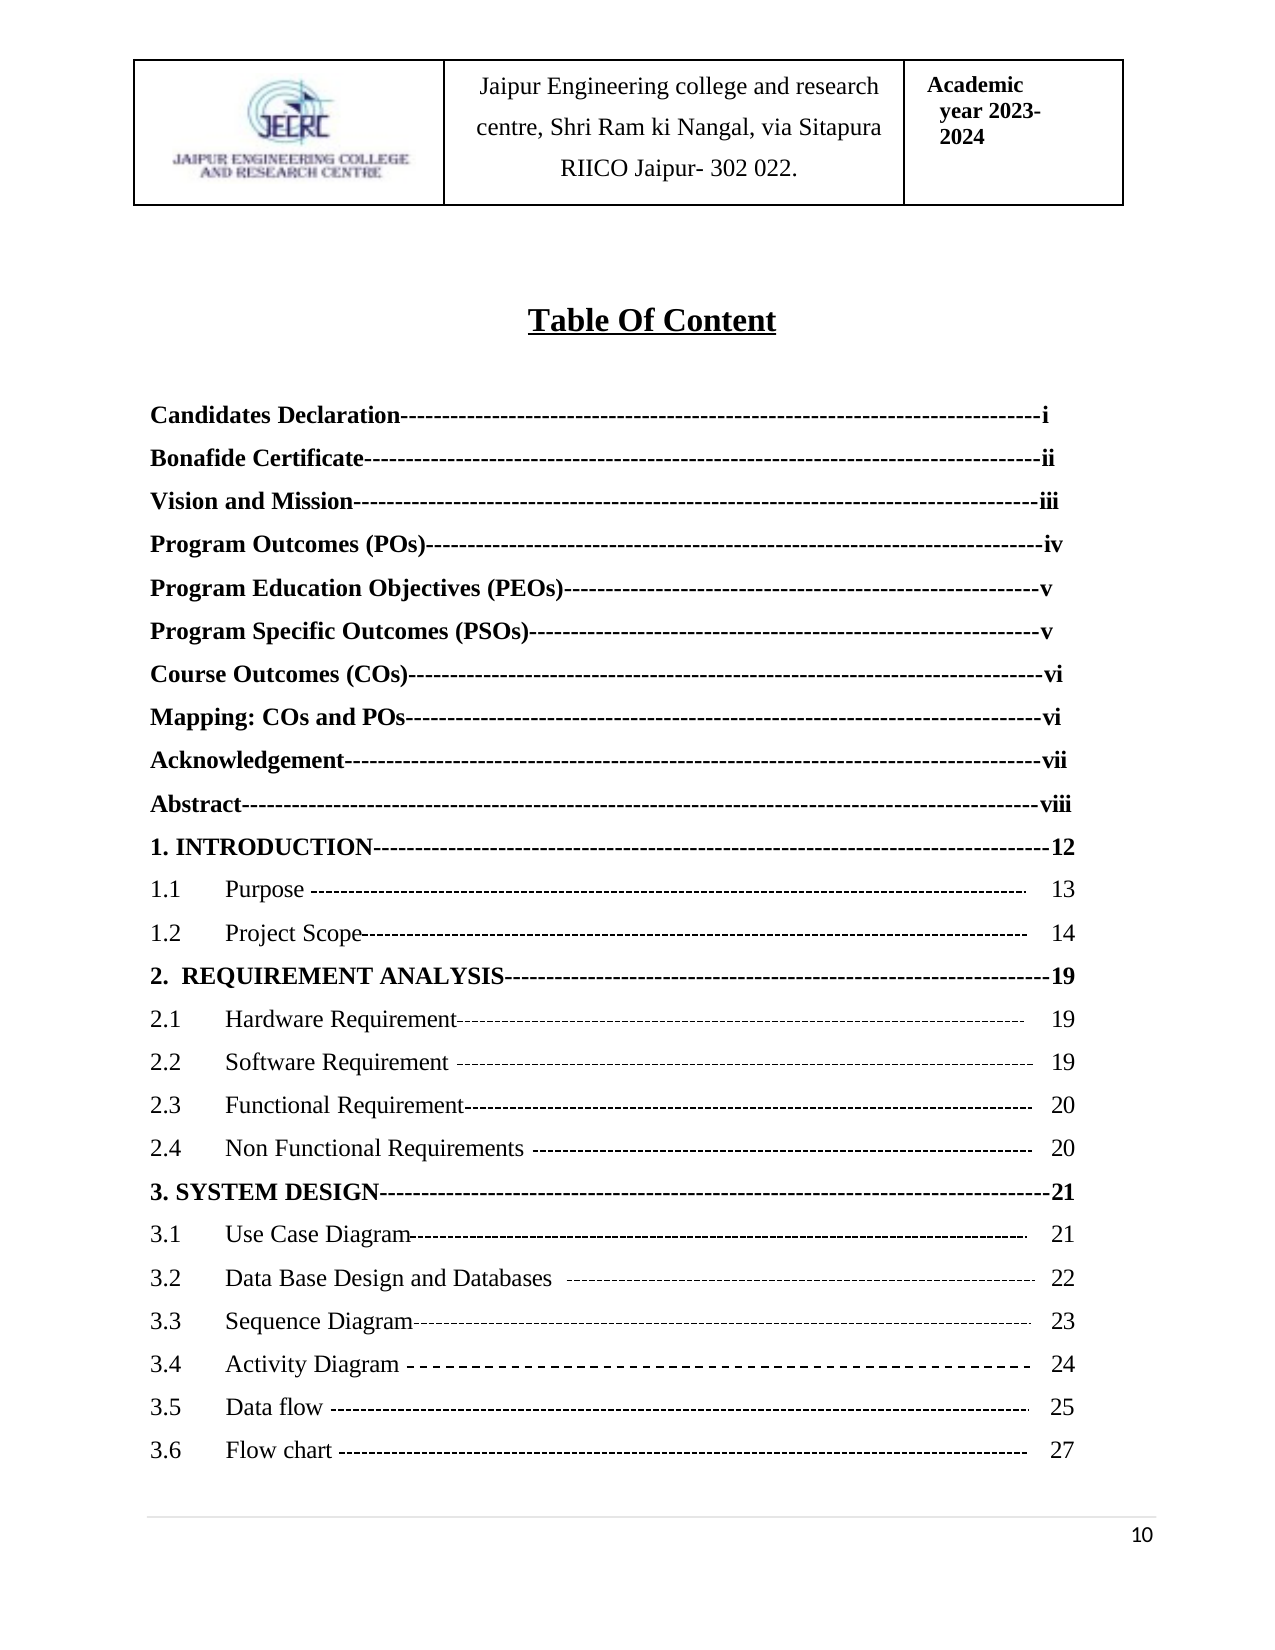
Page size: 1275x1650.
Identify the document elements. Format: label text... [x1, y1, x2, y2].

picture [172, 73, 417, 184]
text Table Of Content [123, 300, 1181, 338]
